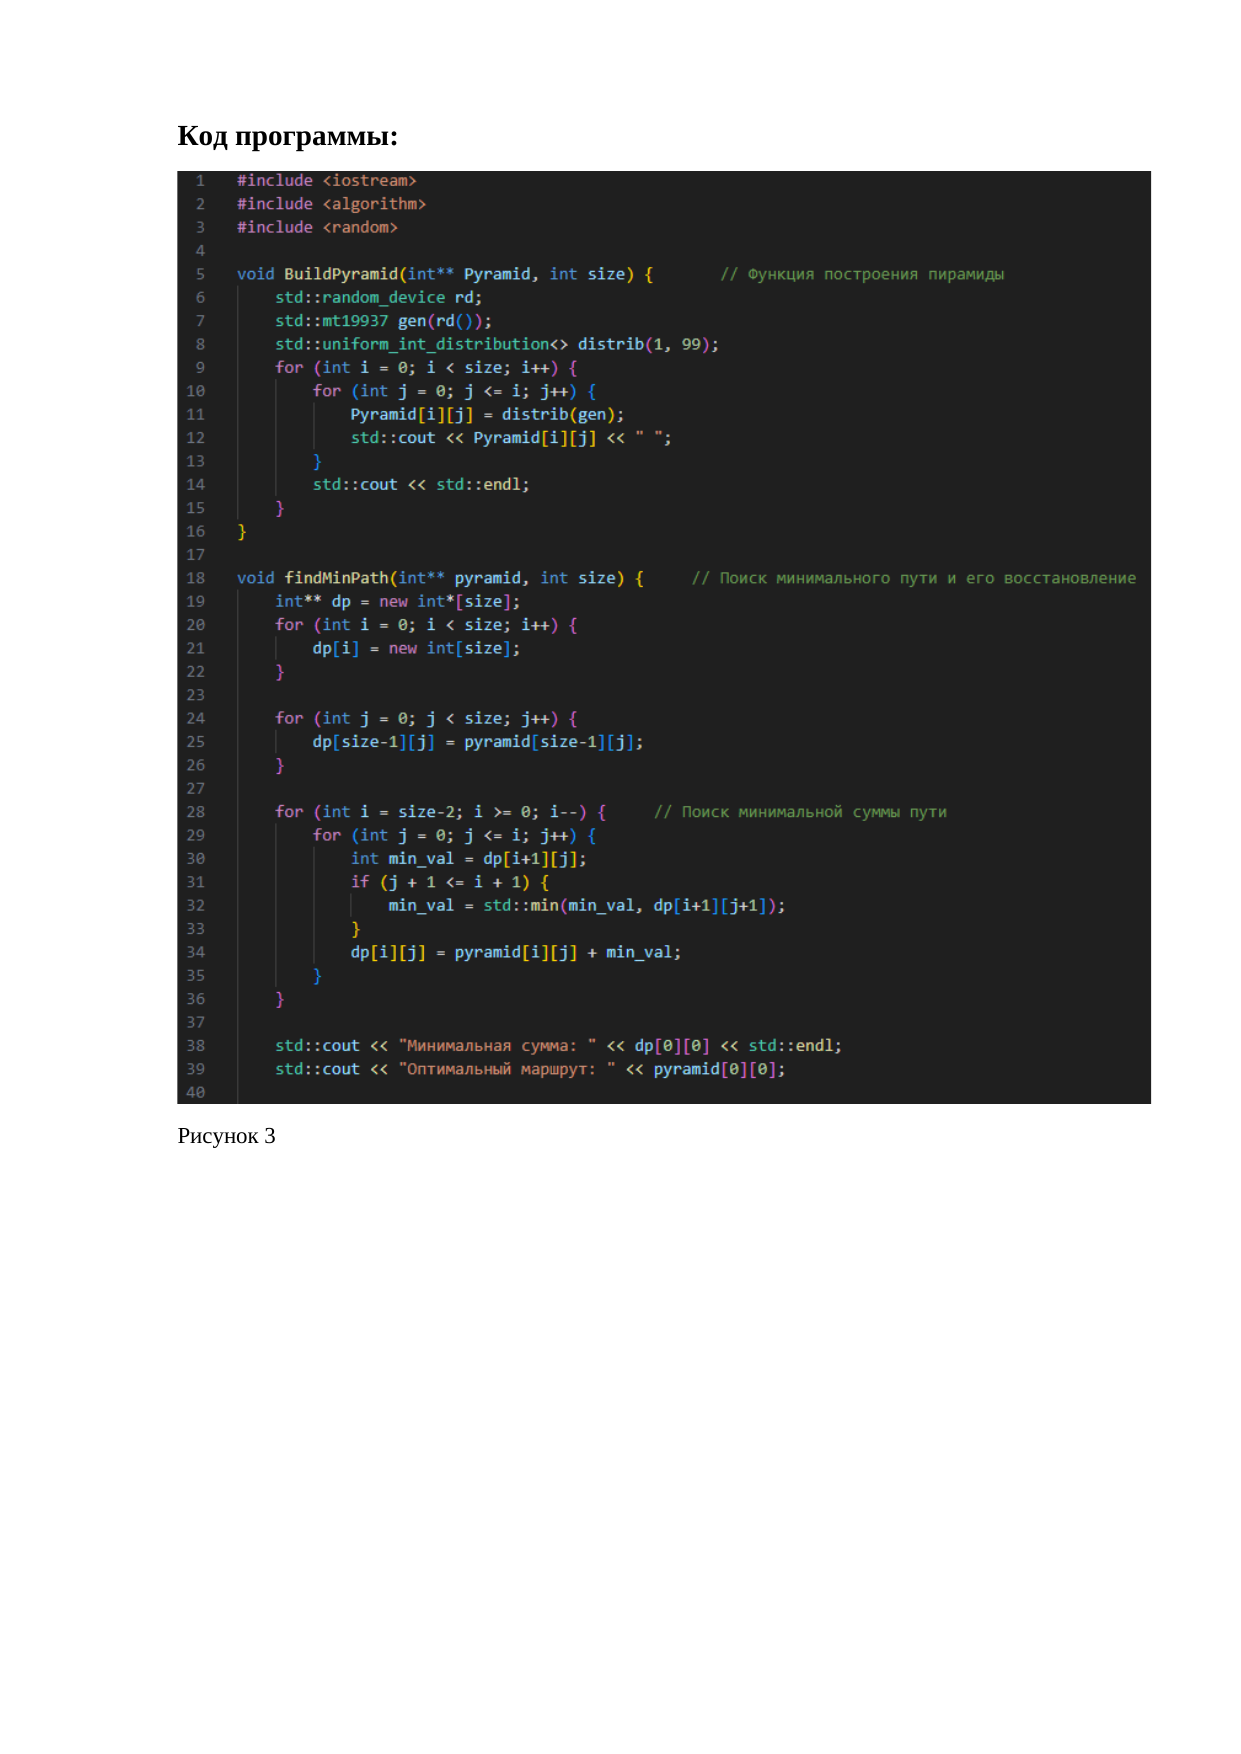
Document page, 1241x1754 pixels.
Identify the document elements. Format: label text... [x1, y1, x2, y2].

picture [177, 171, 1152, 1104]
text Рисунок 3 [177, 1122, 1152, 1148]
text Код программы: [177, 118, 1152, 152]
